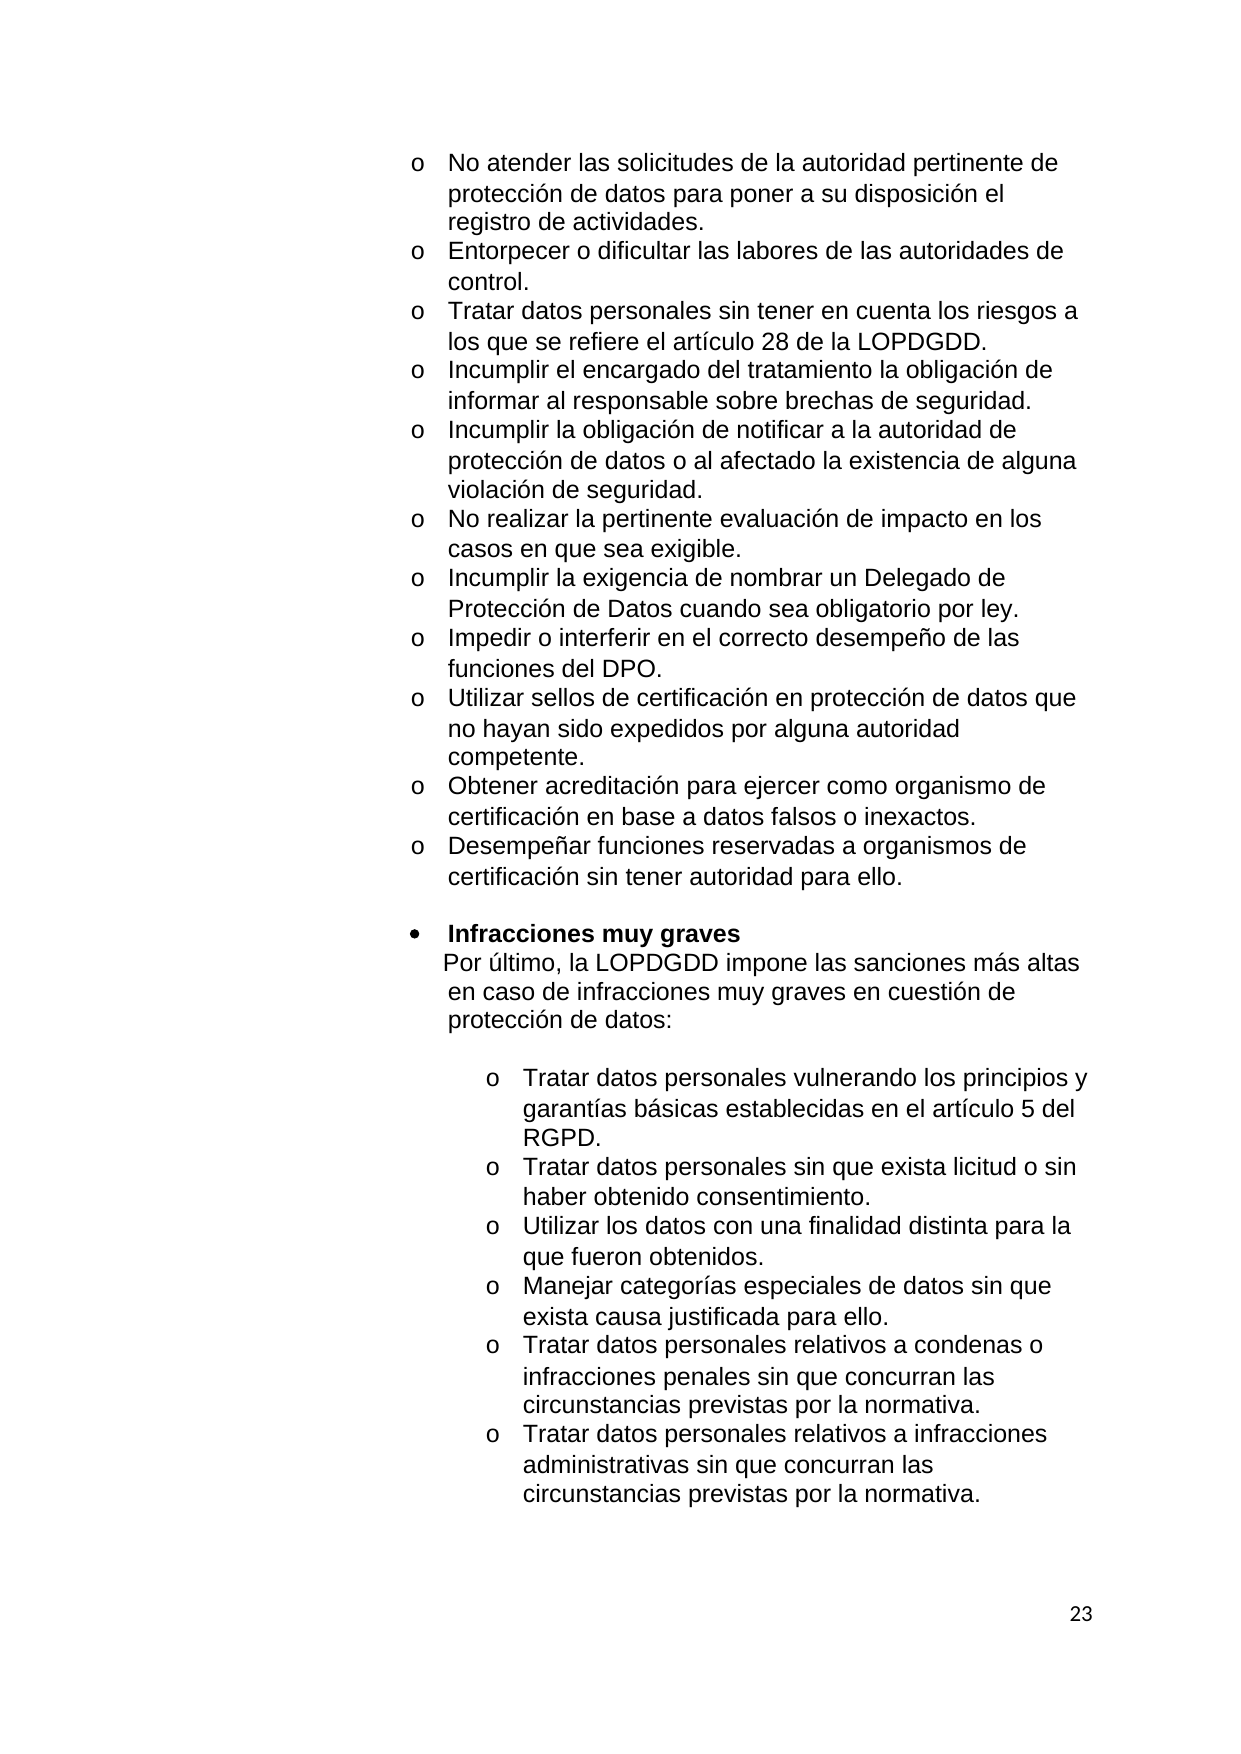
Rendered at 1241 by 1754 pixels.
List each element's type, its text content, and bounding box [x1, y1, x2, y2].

list Incumplir la exigencia de nombrar un Delegado de Protección de Datos cuando sea obligatorio por ley. [410, 563, 1092, 623]
list No realizar la pertinente evaluación de impacto en los casos en que sea exigible. [410, 503, 1092, 563]
list Incumplir el encargado del tratamiento la obligación de informar al responsable sobre brechas de seguridad. [410, 355, 1092, 415]
list Utilizar sellos de certificación en protección de datos que no hayan sido expedidos por alguna autoridad competente. [410, 683, 1092, 771]
list Tratar datos personales relativos a infracciones administrativas sin que concurran las circunstancias previstas por la normativa. [485, 1419, 1092, 1507]
list No atender las solicitudes de la autoridad pertinente de protección de datos para poner a su disposición el registro de actividades. [410, 148, 1092, 236]
list Utilizar los datos con una finalidad distinta para la que fueron obtenidos. [485, 1211, 1092, 1271]
list Incumplir la obligación de notificar a la autoridad de protección de datos o al afectado la existencia de alguna violación de seguridad. [410, 415, 1092, 503]
list Manejar categorías especiales de datos sin que exista causa justificada para ello. [485, 1271, 1092, 1331]
list Impedir o interferir en el correcto desempeño de las funciones del DPO. [410, 623, 1092, 683]
list Tratar datos personales sin que exista licitud o sin haber obtenido consentimiento. [485, 1151, 1092, 1211]
list Infracciones muy graves [410, 919, 1092, 948]
list Tratar datos personales vulnerando los principios y garantías básicas establecidas en el artículo 5 del RGPD. [485, 1063, 1092, 1151]
list Desempeñar funciones reservadas a organismos de certificación sin tener autoridad para ello. [410, 831, 1092, 890]
list Tratar datos personales sin tener en cuenta los riesgos a los que se refiere el artículo 28 de la LOPDGDD. [410, 296, 1092, 355]
list Entorpecer o dificultar las labores de las autoridades de control. [410, 236, 1092, 296]
list Por último, la LOPDGDD impone las sanciones más altas en caso de infracciones muy graves en cuestión de protección de datos: [443, 948, 1092, 1034]
list Tratar datos personales relativos a condenas o infracciones penales sin que concurran las circunstancias previstas por la normativa. [485, 1331, 1092, 1419]
list Obtener acreditación para ejercer como organismo de certificación en base a datos falsos o inexactos. [410, 771, 1092, 831]
